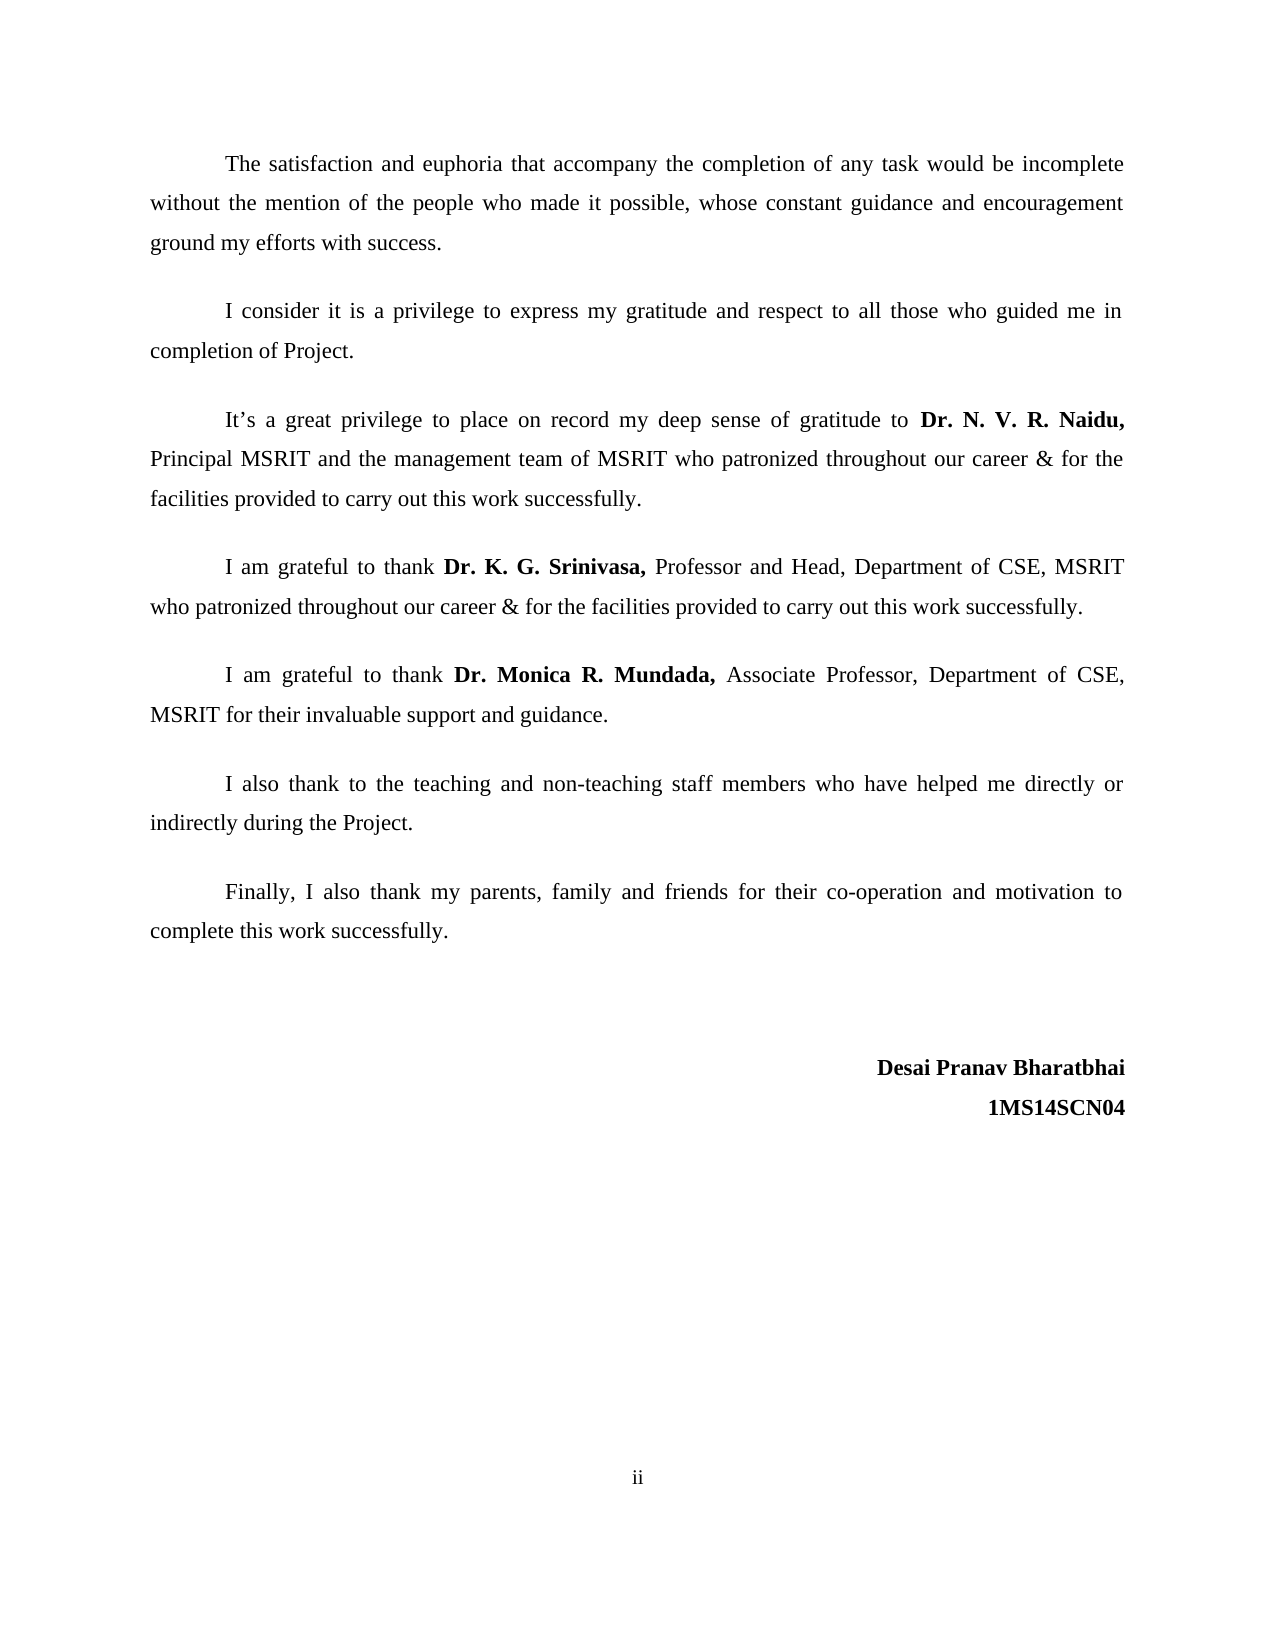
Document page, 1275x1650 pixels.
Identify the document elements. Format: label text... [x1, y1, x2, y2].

text It’s a great privilege to place on record my deep sense of gratitude to Dr. N. V. R. Naidu, Principal MSRIT and the management team of MSRIT who patronized throughout our career & for the facilities provided to carry out this work successfully. [150, 406, 1125, 511]
text I also thank to the teaching and non-teaching staff members who have helped me directly or indirectly during the Project. [150, 769, 1125, 835]
text I consider it is a privilege to express my gratitude and respect to all those who guided me in completion of Project. [150, 298, 1125, 363]
text I am grateful to thank Dr. Monica R. Mundada, Associate Professor, Department of CSE, MSRIT for their invaluable support and guidance. [150, 661, 1125, 727]
text I am grateful to thank Dr. K. G. Srinivasa, Professor and Head, Department of CSE, MSRIT who patronized throughout our career & for the facilities provided to carry out this work successfully. [150, 553, 1125, 619]
text 1MS14SCN04 [150, 1094, 1125, 1120]
text Desai Pranav Bharatbhai [150, 1054, 1125, 1081]
text The satisfaction and euphoria that accompany the completion of any task would be incomplete without the mention of the people who made it possible, whose constant guidance and encouragement ground my efforts with success. [150, 150, 1125, 255]
text Finally, I also thank my parents, family and friends for their co-operation and motivation to complete this work successfully. [150, 878, 1125, 943]
